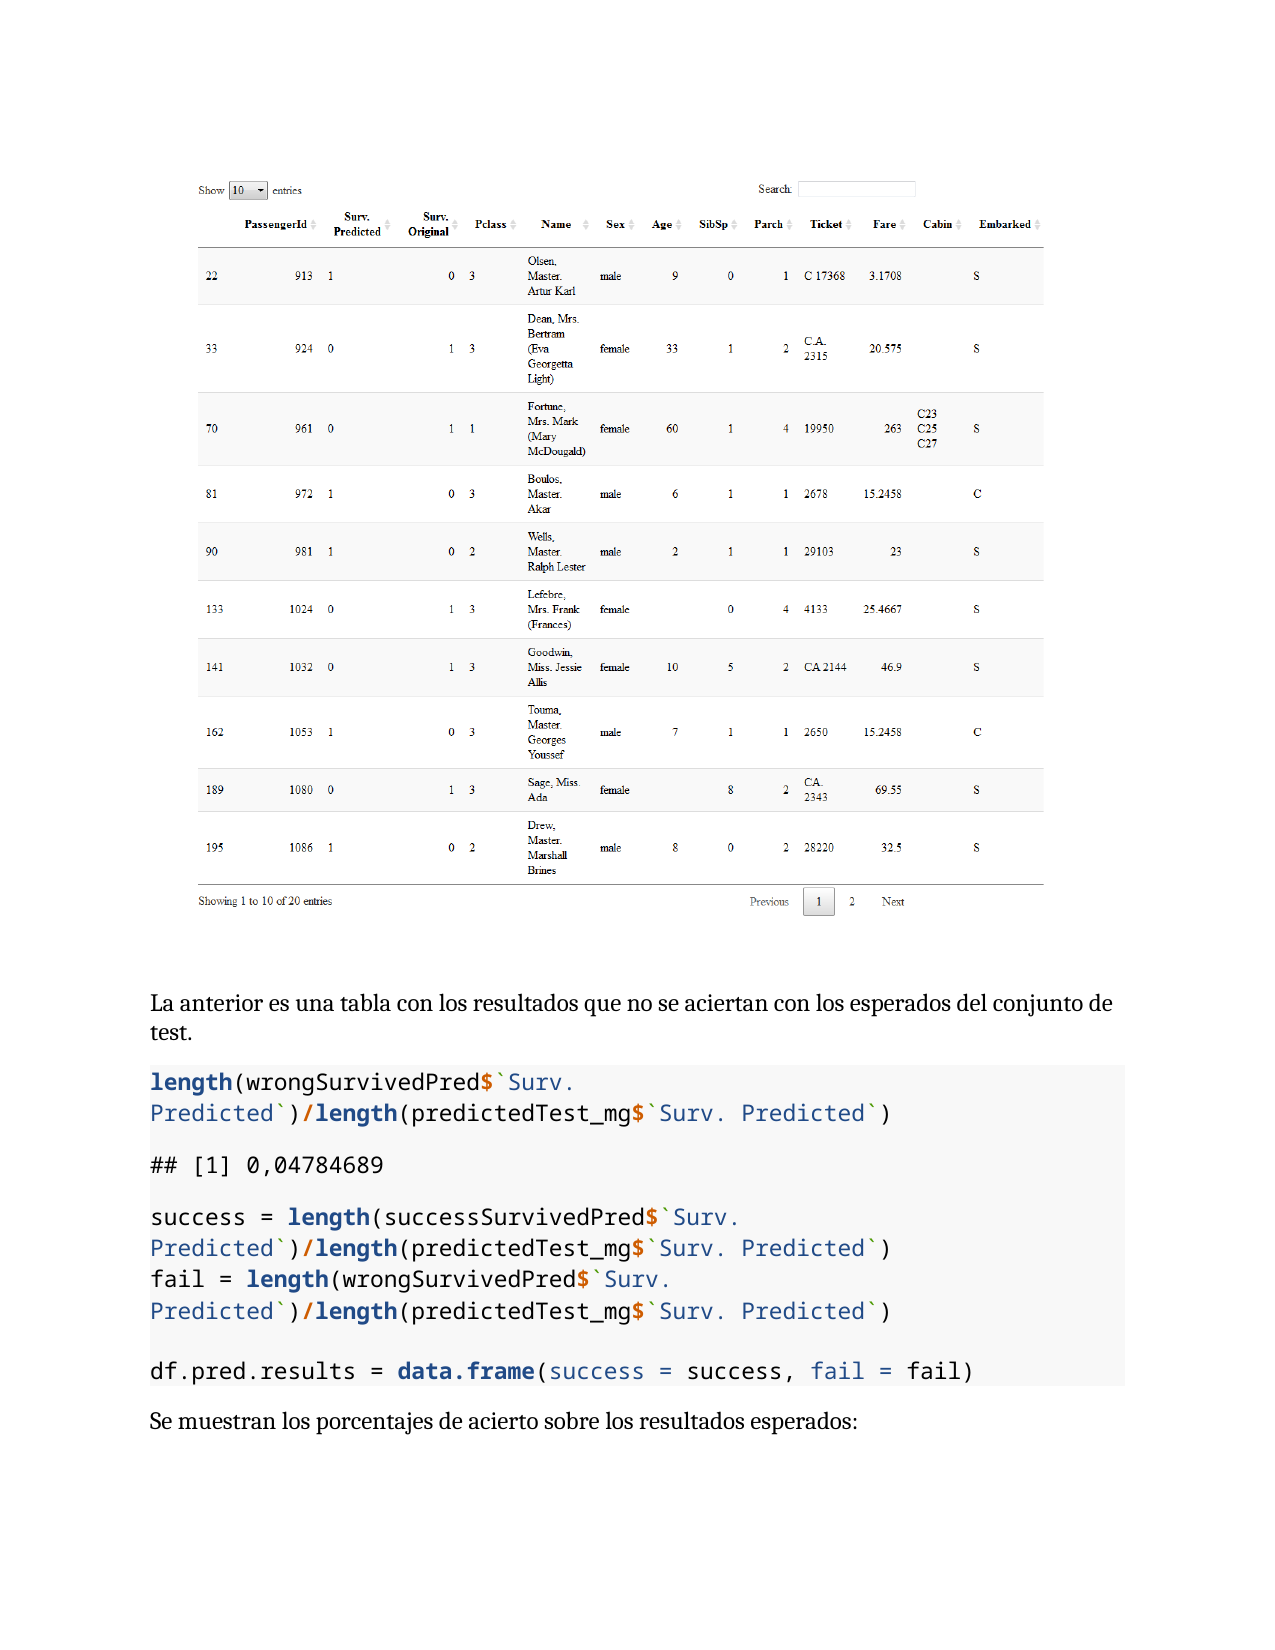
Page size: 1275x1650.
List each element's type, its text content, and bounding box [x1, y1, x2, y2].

text length(wrongSurvivedPred$`Surv. Predicted`)/length(predictedTest_mg$`Surv. Predicted`) [576, 1065, 1125, 1128]
text success = length(successSurvivedPred$`Surv. Predicted`)/length(predictedTest_mg$`Surv. Predicted`) fail = length(wrongSurvivedPred$`Surv. Predicted`)/length(predictedTest_mg$`Surv. Predicted`) df.pred.results = data.frame(success = success, fail = fail) [150, 1201, 1125, 1386]
text La anterior es una tabla con los resultados que no se aciertan con los esperados del conjunto de test. [150, 989, 1125, 1047]
text ## [1] 0,04784689 [150, 1149, 1125, 1180]
picture [168, 150, 1044, 971]
text Se muestran los porcentajes de acierto sobre los resultados esperados: [150, 1407, 1125, 1435]
